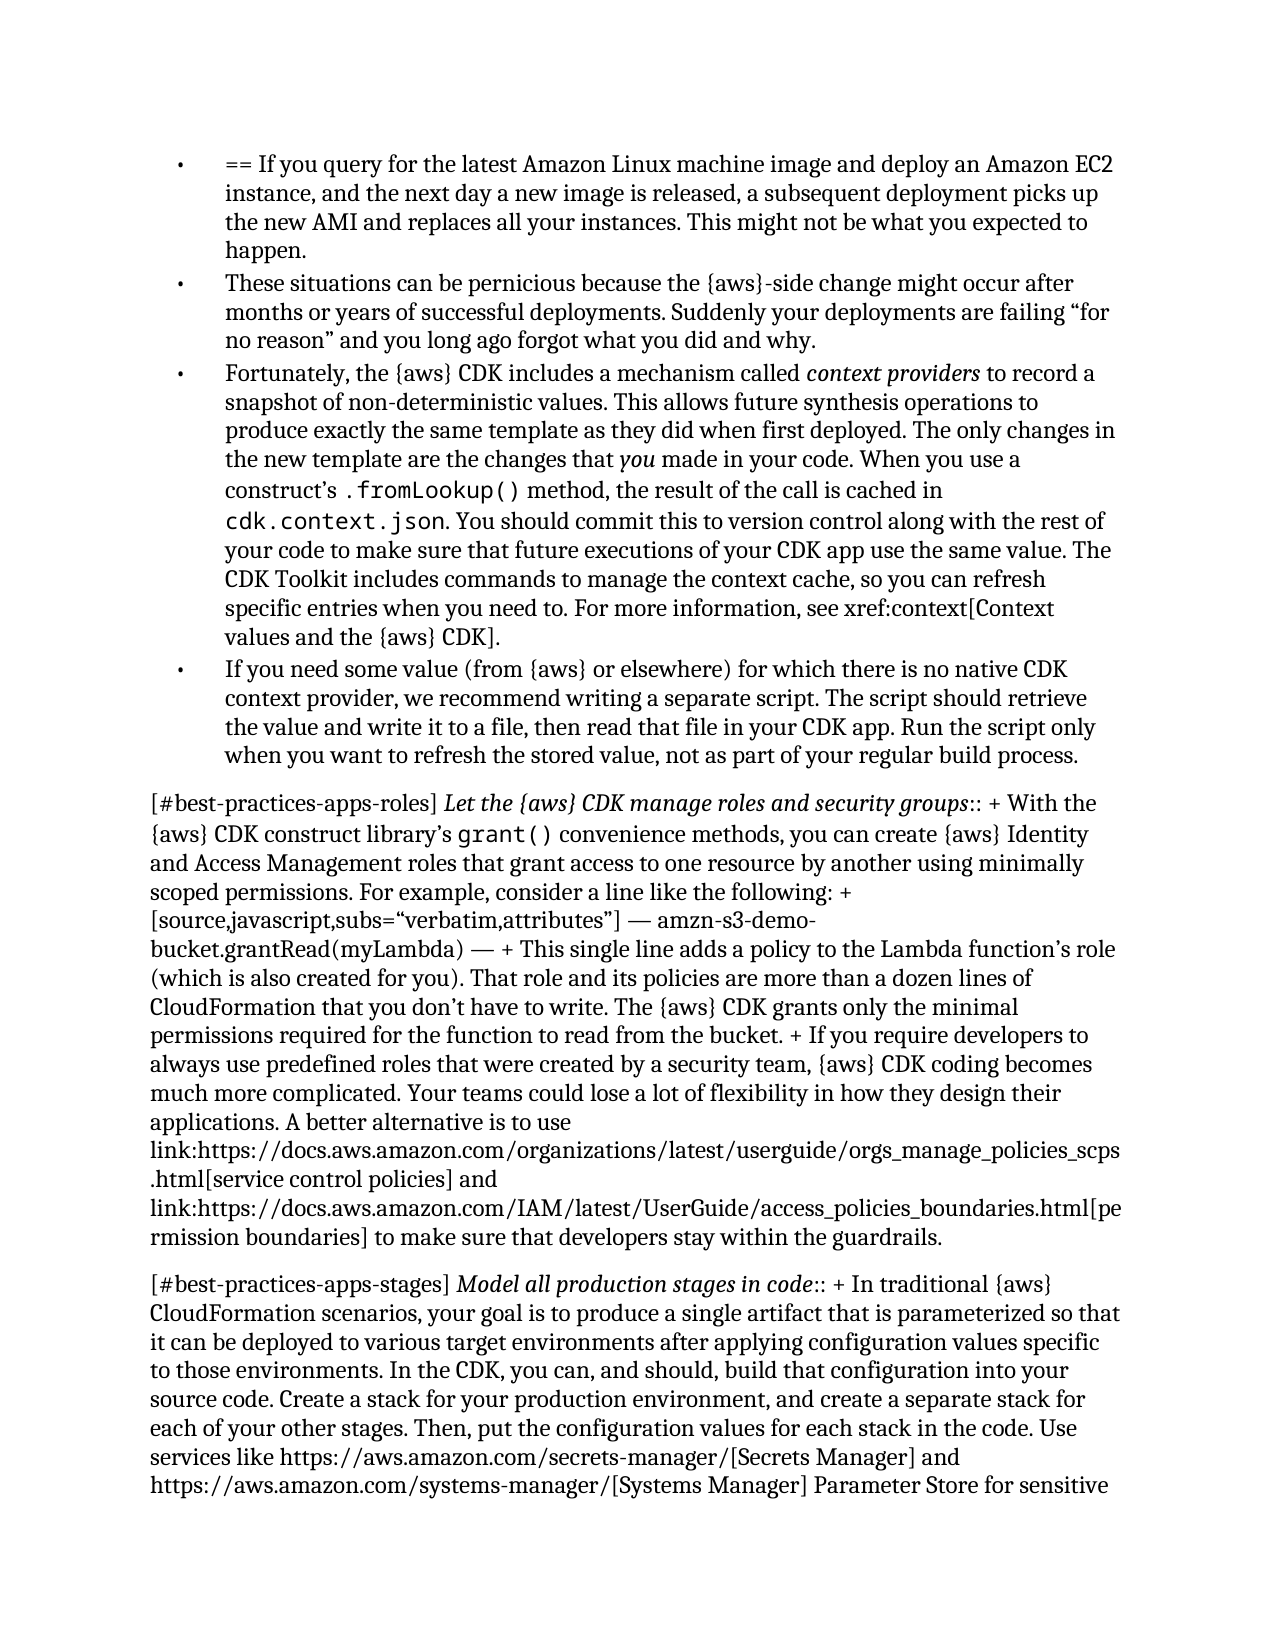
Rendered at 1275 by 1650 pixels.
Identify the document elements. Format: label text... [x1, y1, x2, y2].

list These situations can be pernicious because the {aws}-side change might occur after months or years of successful deployments. Suddenly your deployments are failing “for no reason” and you long ago forgot what you did and why. [175, 269, 1125, 355]
text [#best-practices-apps-roles] Let the {aws} CDK manage roles and security groups:: + With the {aws} CDK construct library’s grant() convenience methods, you can create {aws} Identity and Access Management roles that grant access to one resource by another using minimally scoped permissions. For example, consider a line like the following: + [source,javascript,subs=“verbatim,attributes”] — amzn-s3-demo-bucket.grantRead(myLambda) — + This single line adds a policy to the Lambda function’s role (which is also created for you). That role and its policies are more than a dozen lines of CloudFormation that you don’t have to write. The {aws} CDK grants only the minimal permissions required for the function to read from the bucket. + If you require developers to always use predefined roles that were created by a security team, {aws} CDK coding becomes much more complicated. Your teams could lose a lot of flexibility in how they design their applications. A better alternative is to use link:https://docs.aws.amazon.com/organizations/latest/userguide/orgs_manage_policies_scps.html[service control policies] and link:https://docs.aws.amazon.com/IAM/latest/UserGuide/access_policies_boundaries.html[permission boundaries] to make sure that developers stay within the guardrails. [150, 789, 1125, 1251]
list Fortunately, the {aws} CDK includes a mechanism called context providers to record a snapshot of non-deterministic values. This allows future synthesis operations to produce exactly the same template as they did when first deployed. The only changes in the new template are the changes that you made in your code. When you use a construct’s .fromLookup() method, the result of the call is cached in cdk.context.json. You should commit this to version control along with the rest of your code to make sure that future executions of your CDK app use the same value. The CDK Toolkit includes commands to manage the context cache, so you can refresh specific entries when you need to. For more information, see xref:context[Context values and the {aws} CDK]. [175, 359, 1125, 651]
list == If you query for the latest Amazon Linux machine image and deploy an Amazon EC2 instance, and the next day a new image is released, a subsequent deployment picks up the new AMI and replaces all your instances. This might not be what you expected to happen. [175, 150, 1125, 265]
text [150, 1270, 1125, 1500]
list If you need some value (from {aws} or elsewhere) for which there is no native CDK context provider, we recommend writing a separate script. The script should retrieve the value and write it to a file, then read that file in your CDK app. Run the script only when you want to refresh the stored value, not as part of your regular build process. [175, 655, 1125, 770]
